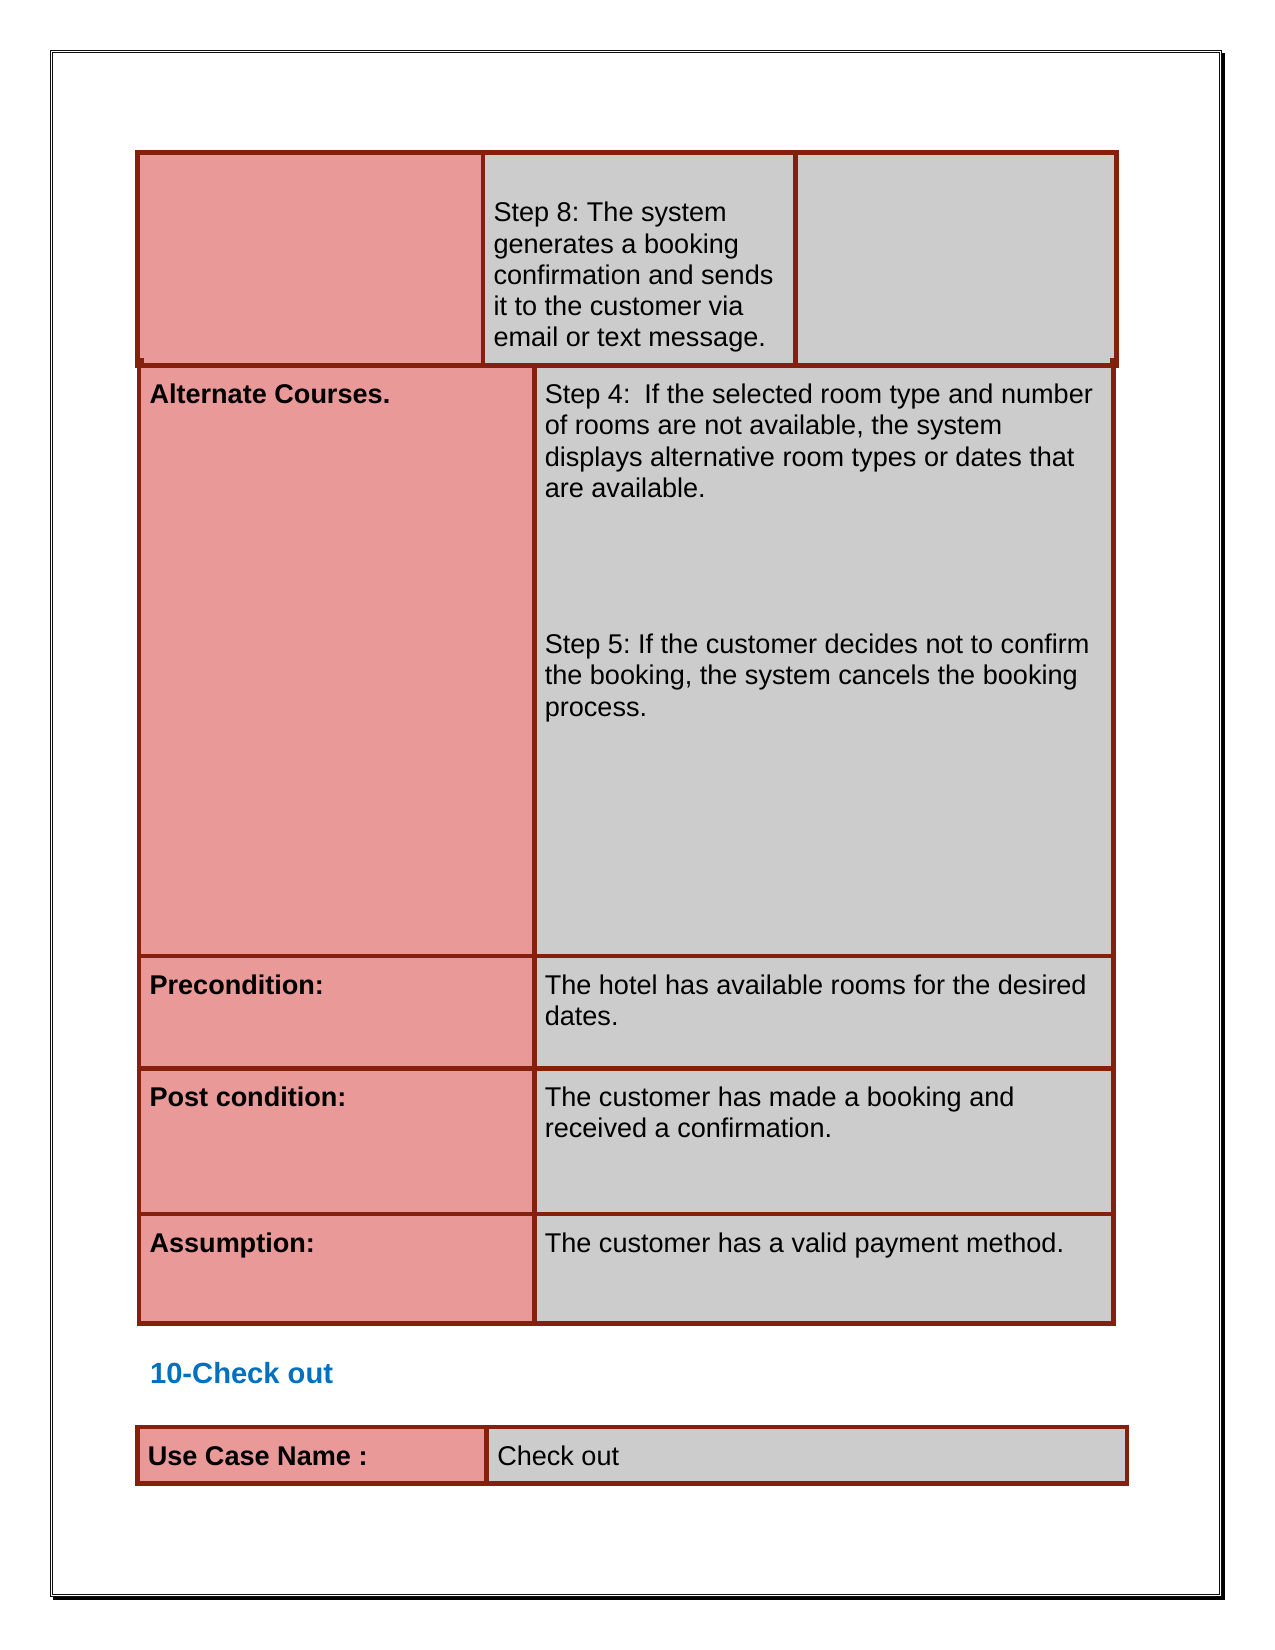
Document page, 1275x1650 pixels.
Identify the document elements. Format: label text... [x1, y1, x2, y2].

table_cell Post condition: [141, 1071, 532, 1211]
table_cell Alternate Courses. [141, 368, 532, 954]
table_cell Step 4: If the selected room type and number of rooms are not available, the system displays alternative room types or dates that are available. Step 5: If the customer decides not to confirm the booking, the system cancels the booking process. [537, 368, 1111, 954]
table_cell Assumption: [141, 1216, 532, 1321]
table_cell Precondition: [141, 958, 532, 1066]
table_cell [485, 155, 793, 363]
table_cell The hotel has available rooms for the desired dates. [537, 958, 1111, 1066]
table_header Check out [489, 1429, 1125, 1481]
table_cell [798, 155, 1114, 363]
table_cell The customer has a valid payment method. [537, 1216, 1111, 1321]
text 10-Check out [150, 1356, 1122, 1389]
table_header Use Case Name : [140, 1429, 484, 1481]
table_cell The customer has made a booking and received a confirmation. [537, 1071, 1111, 1211]
